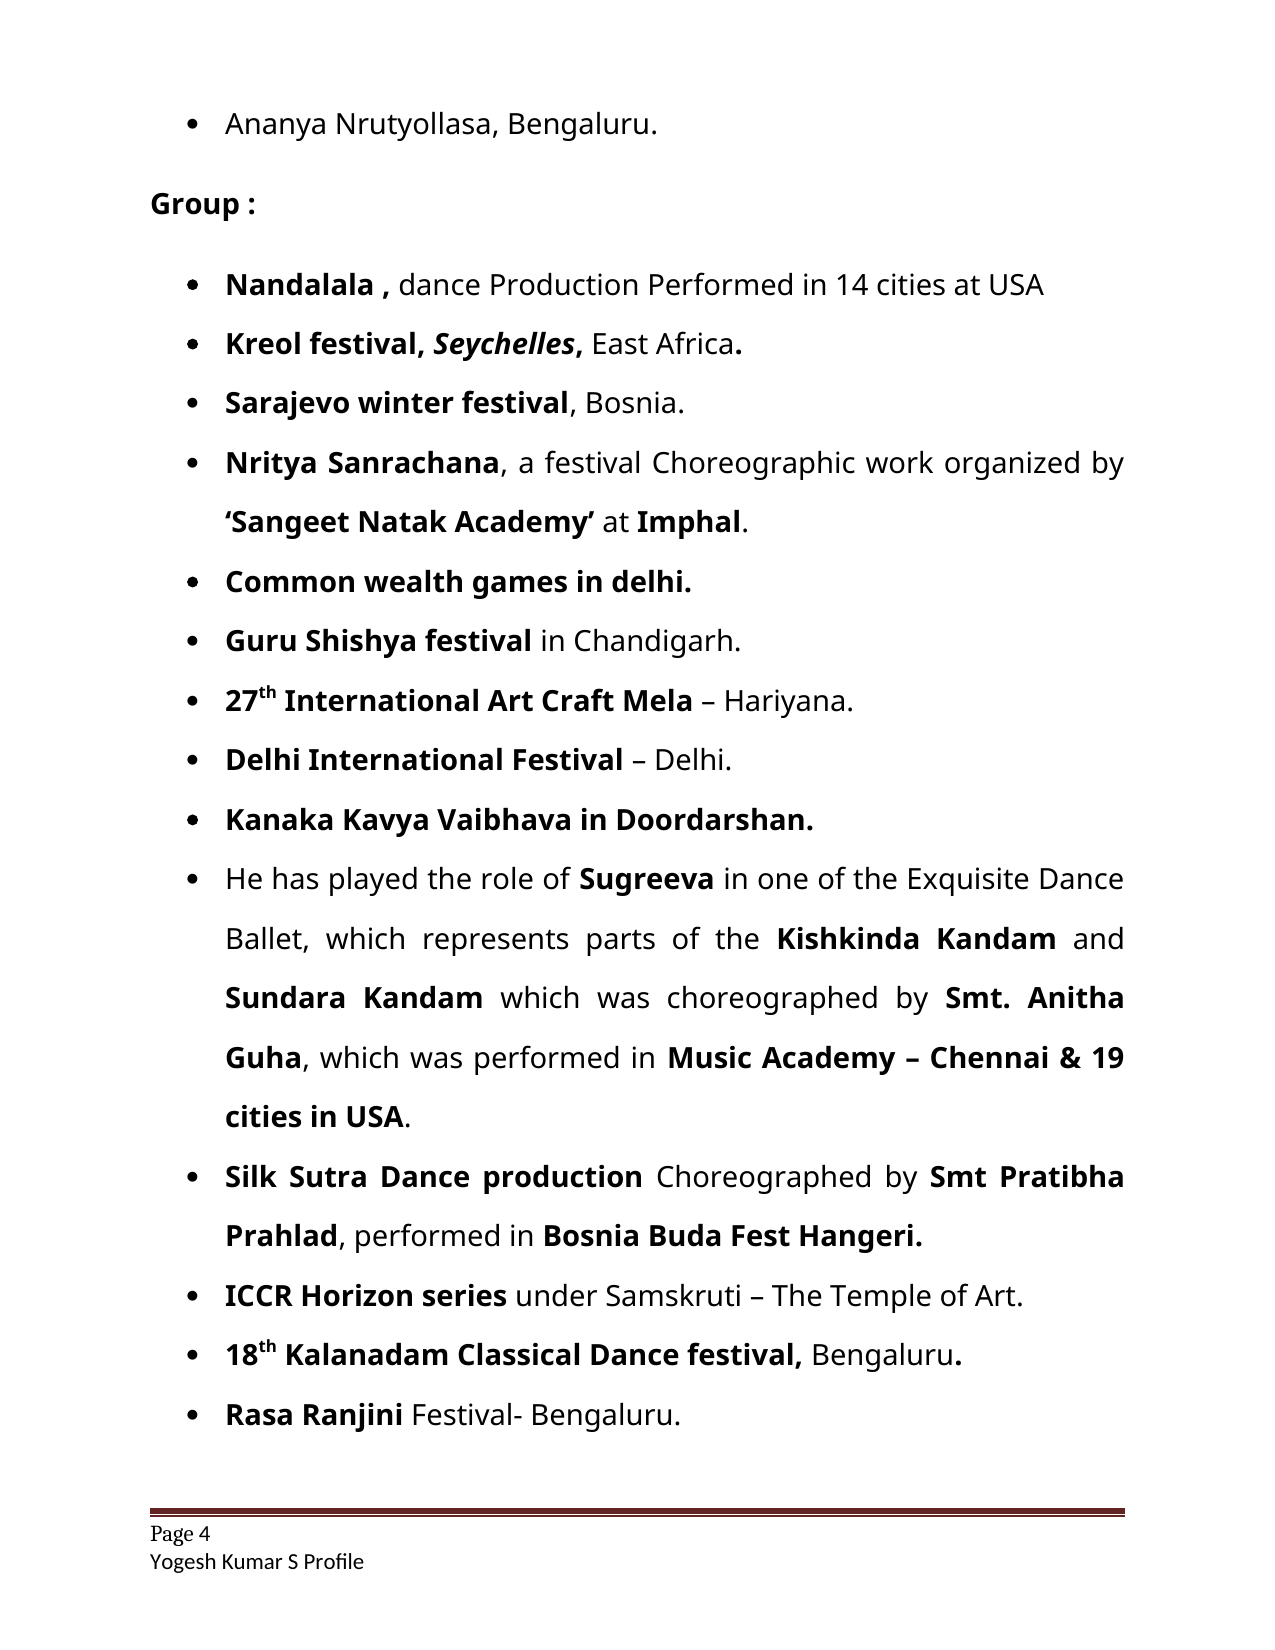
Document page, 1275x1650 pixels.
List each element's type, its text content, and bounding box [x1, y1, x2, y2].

list Kanaka Kavya Vaibhava in Doordarshan. [187, 799, 1125, 839]
list Delhi International Festival – Delhi. [187, 739, 1125, 779]
list Common wealth games in delhi. [187, 561, 1125, 601]
list Sarajevo winter festival, Bosnia. [187, 383, 1125, 422]
list ICCR Horizon series under Samskruti – The Temple of Art. [187, 1275, 1125, 1314]
list Nritya Sanrachana, a festival Choreographic work organized by ‘Sangeet Natak Academy’ at Imphal. [187, 442, 1125, 541]
list Ananya Nrutyollasa, Bengaluru. [187, 103, 1125, 143]
list Silk Sutra Dance production Choreographed by Smt Pratibha Prahlad, performed in Bosnia Buda Fest Hangeri. [187, 1156, 1125, 1255]
list Guru Shishya festival in Chandigarh. [187, 621, 1125, 660]
list Kreol festival, Seychelles, East Africa. [187, 323, 1125, 363]
list Nandalala , dance Production Performed in 14 cities at USA [187, 264, 1125, 303]
list Rasa Ranjini Festival- Bengaluru. [187, 1394, 1125, 1433]
text Group : [150, 183, 1125, 223]
list 18th Kalanadam Classical Dance festival, Bengaluru. [187, 1334, 1125, 1374]
list He has played the role of Sugreeva in one of the Exquisite Dance Ballet, which represents parts of the Kishkinda Kandam and Sundara Kandam which was choreographed by Smt. Anitha Guha, which was performed in Music Academy – Chennai & 19 cities in USA. [187, 858, 1125, 1136]
list 27th International Art Craft Mela – Hariyana. [187, 680, 1125, 720]
